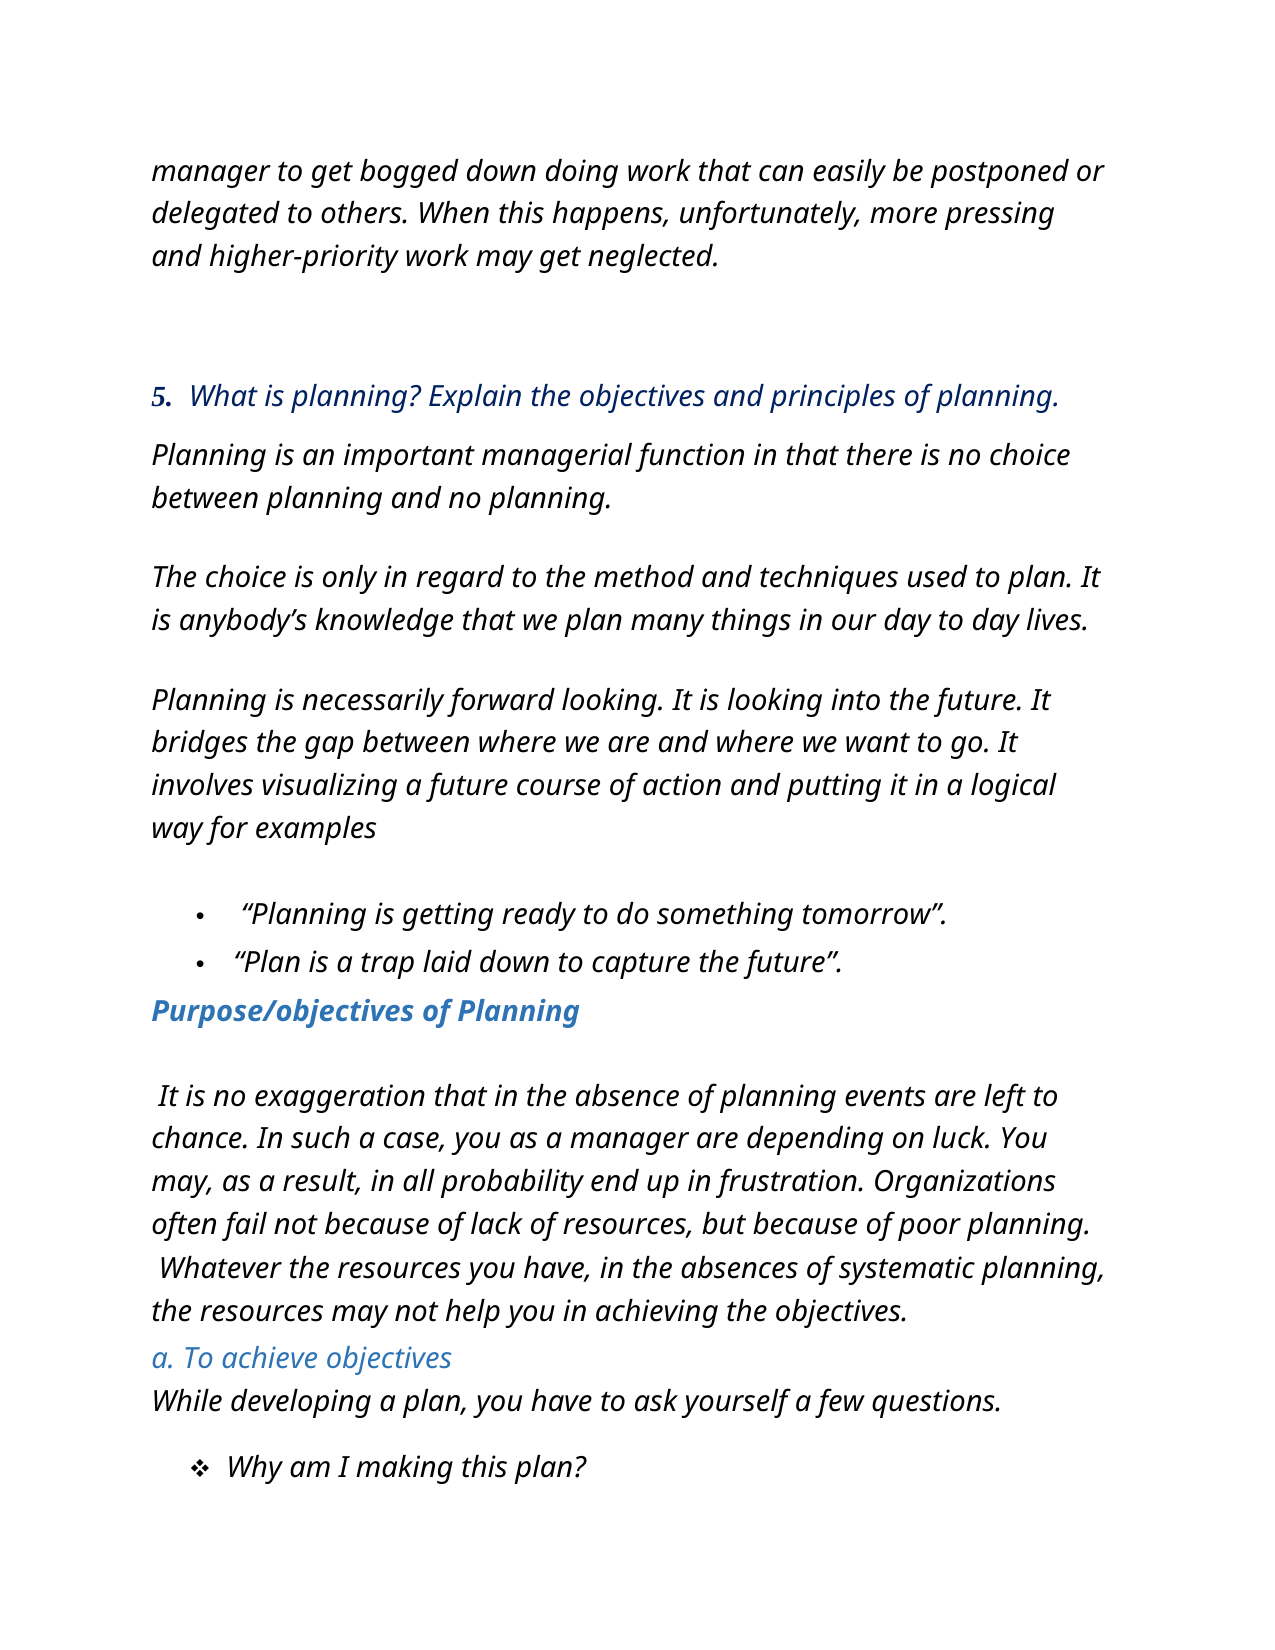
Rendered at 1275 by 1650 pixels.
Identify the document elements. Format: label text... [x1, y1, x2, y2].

list Why am I making this plan? [188, 1446, 1110, 1486]
text It is no exaggeration that in the absence of planning events are left to chance. In such a case, you as a manager are depending on luck. You may, as a result, in all probability end up in frustration. Organizations often fail not because of lack of resources, but because of poor planning. [151, 1075, 1110, 1243]
text Planning is an important managerial function in that there is no choice between planning and no planning. [151, 434, 1110, 517]
list “Plan is a trap laid down to capture the future”. [196, 941, 1110, 981]
text Whatever the resources you have, in the absences of systematic planning, the resources may not help you in achieving the objectives. [151, 1247, 1110, 1330]
list “Planning is getting ready to do something tomorrow”. [196, 893, 1110, 933]
text While developing a plan, you have to ask yourself a few questions. [151, 1380, 1110, 1420]
subtitle Purpose/objectives of Planning [151, 990, 1125, 1030]
text The choice is only in regard to the method and techniques used to plan. It is anybody’s knowledge that we plan many things in our day to day lives. [151, 557, 1110, 639]
subtitle a. To achieve objectives [151, 1337, 1125, 1377]
list What is planning? Explain the objectives and principles of planning. [151, 375, 1125, 415]
text Planning is necessarily forward looking. It is looking into the future. It bridges the gap between where we are and where we want to go. It involves visualizing a future course of action and putting it in a logical way for examples [151, 679, 1110, 847]
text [151, 150, 1110, 275]
